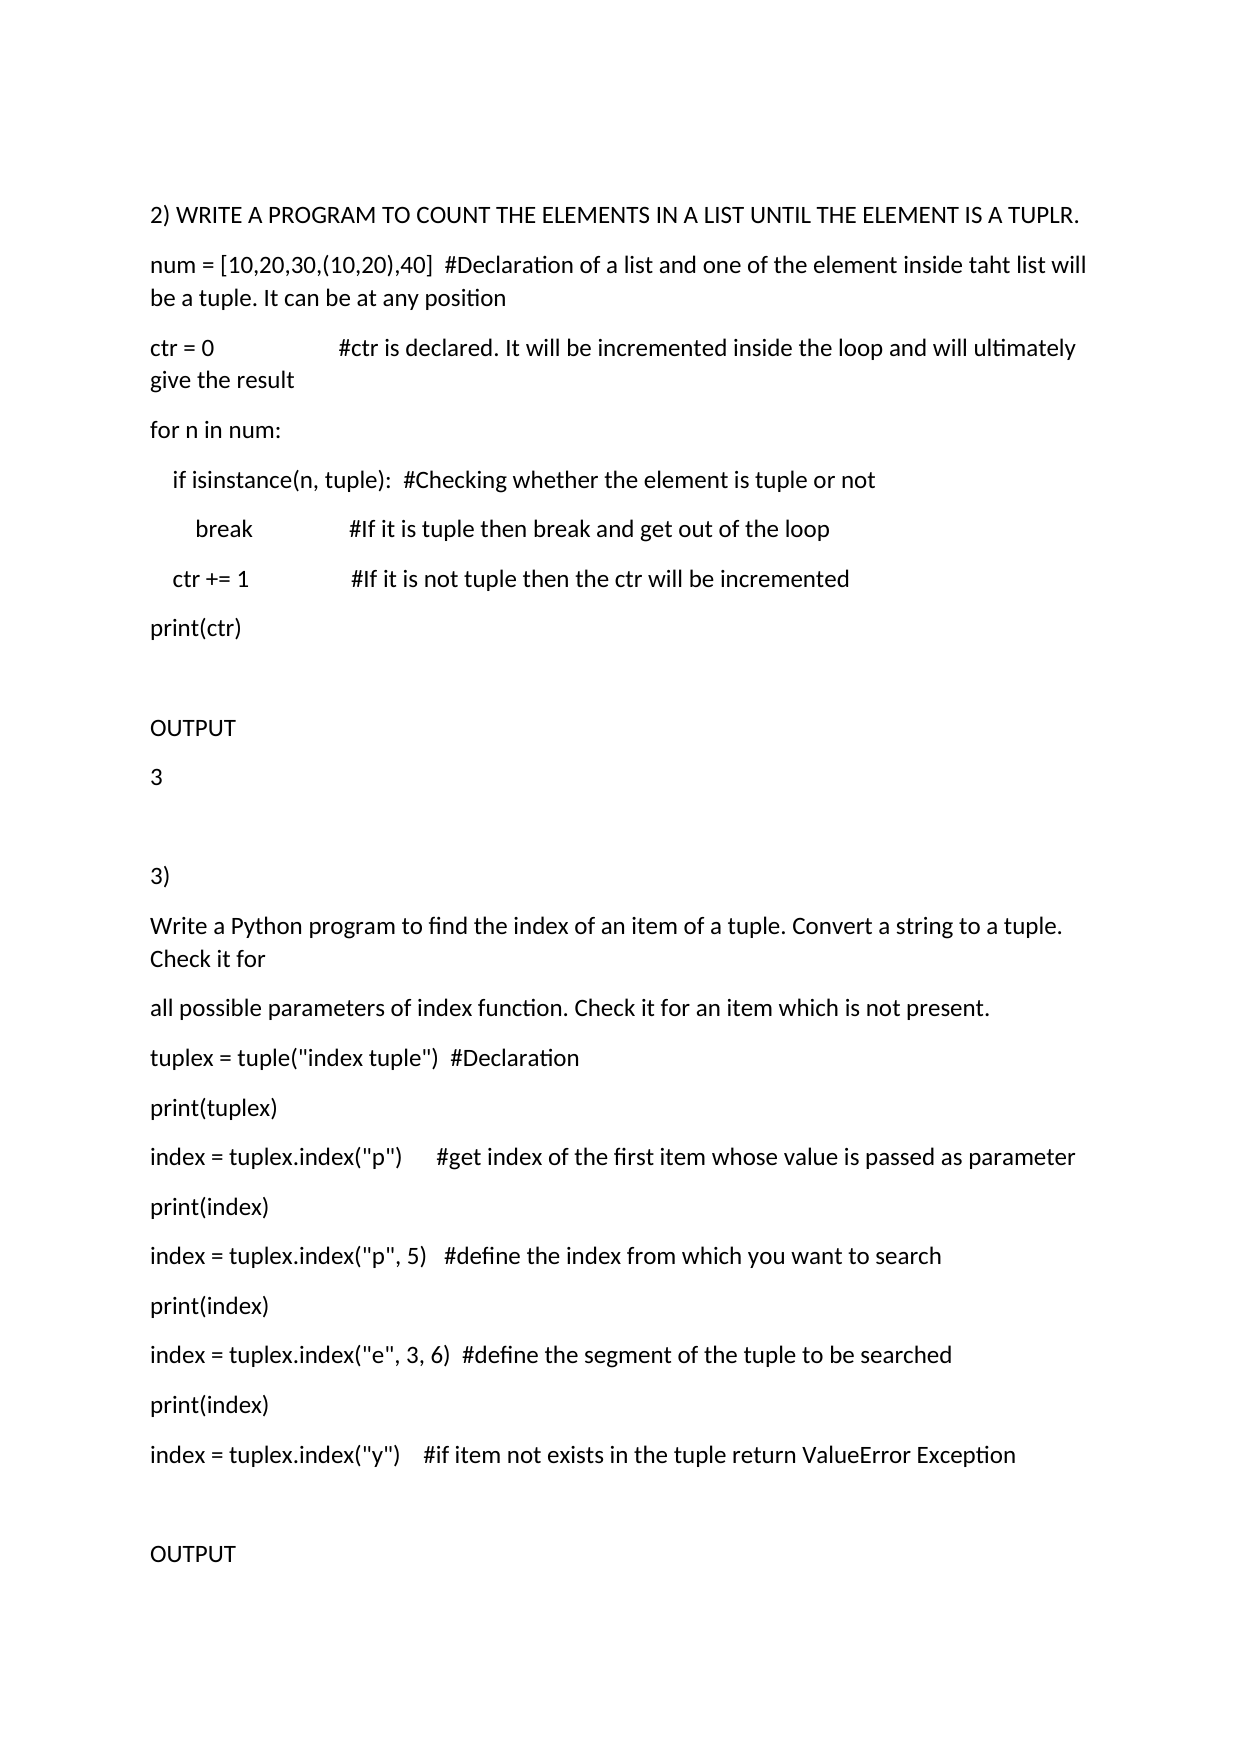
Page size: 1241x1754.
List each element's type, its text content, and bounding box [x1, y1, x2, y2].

text break #If it is tuple then break and get out of the loop [150, 513, 1090, 544]
text OUTPUT [150, 712, 1090, 742]
text num = [10,20,30,(10,20),40] #Declaration of a list and one of the element inside taht list will be a tuple. It can be at any position [150, 249, 1090, 313]
text tuplex = tuple("index tuple") #Declaration [150, 1042, 1090, 1073]
text print(index) [150, 1191, 1090, 1221]
text index = tuplex.index("y") #if item not exists in the tuple return ValueError Exception [150, 1439, 1090, 1469]
text index = tuplex.index("e", 3, 6) #define the segment of the tuple to be searched [150, 1339, 1090, 1370]
text index = tuplex.index("p", 5) #define the index from which you want to search [150, 1240, 1090, 1271]
text all possible parameters of index function. Check it for an item which is not present. [150, 992, 1090, 1023]
text OUTPUT [150, 1538, 1090, 1568]
text if isinstance(n, tuple): #Checking whether the element is tuple or not [150, 464, 1090, 494]
text index = tuplex.index("p") #get index of the first item whose value is passed as parameter [150, 1141, 1090, 1172]
text print(tuplex) [150, 1092, 1090, 1122]
text 3) [150, 860, 1090, 891]
text print(index) [150, 1290, 1090, 1321]
text Write a Python program to find the index of an item of a tuple. Convert a string to a tuple. Check it for [150, 910, 1090, 973]
text 3 [150, 761, 1090, 792]
text for n in num: [150, 414, 1090, 445]
text ctr = 0 #ctr is declared. It will be incremented inside the loop and will ultimately give the result [150, 332, 1090, 395]
text ctr += 1 #If it is not tuple then the ctr will be incremented [150, 563, 1090, 593]
text print(index) [150, 1389, 1090, 1420]
text 2) WRITE A PROGRAM TO COUNT THE ELEMENTS IN A LIST UNTIL THE ELEMENT IS A TUPLR. [150, 199, 1090, 230]
text print(ctr) [150, 612, 1090, 643]
